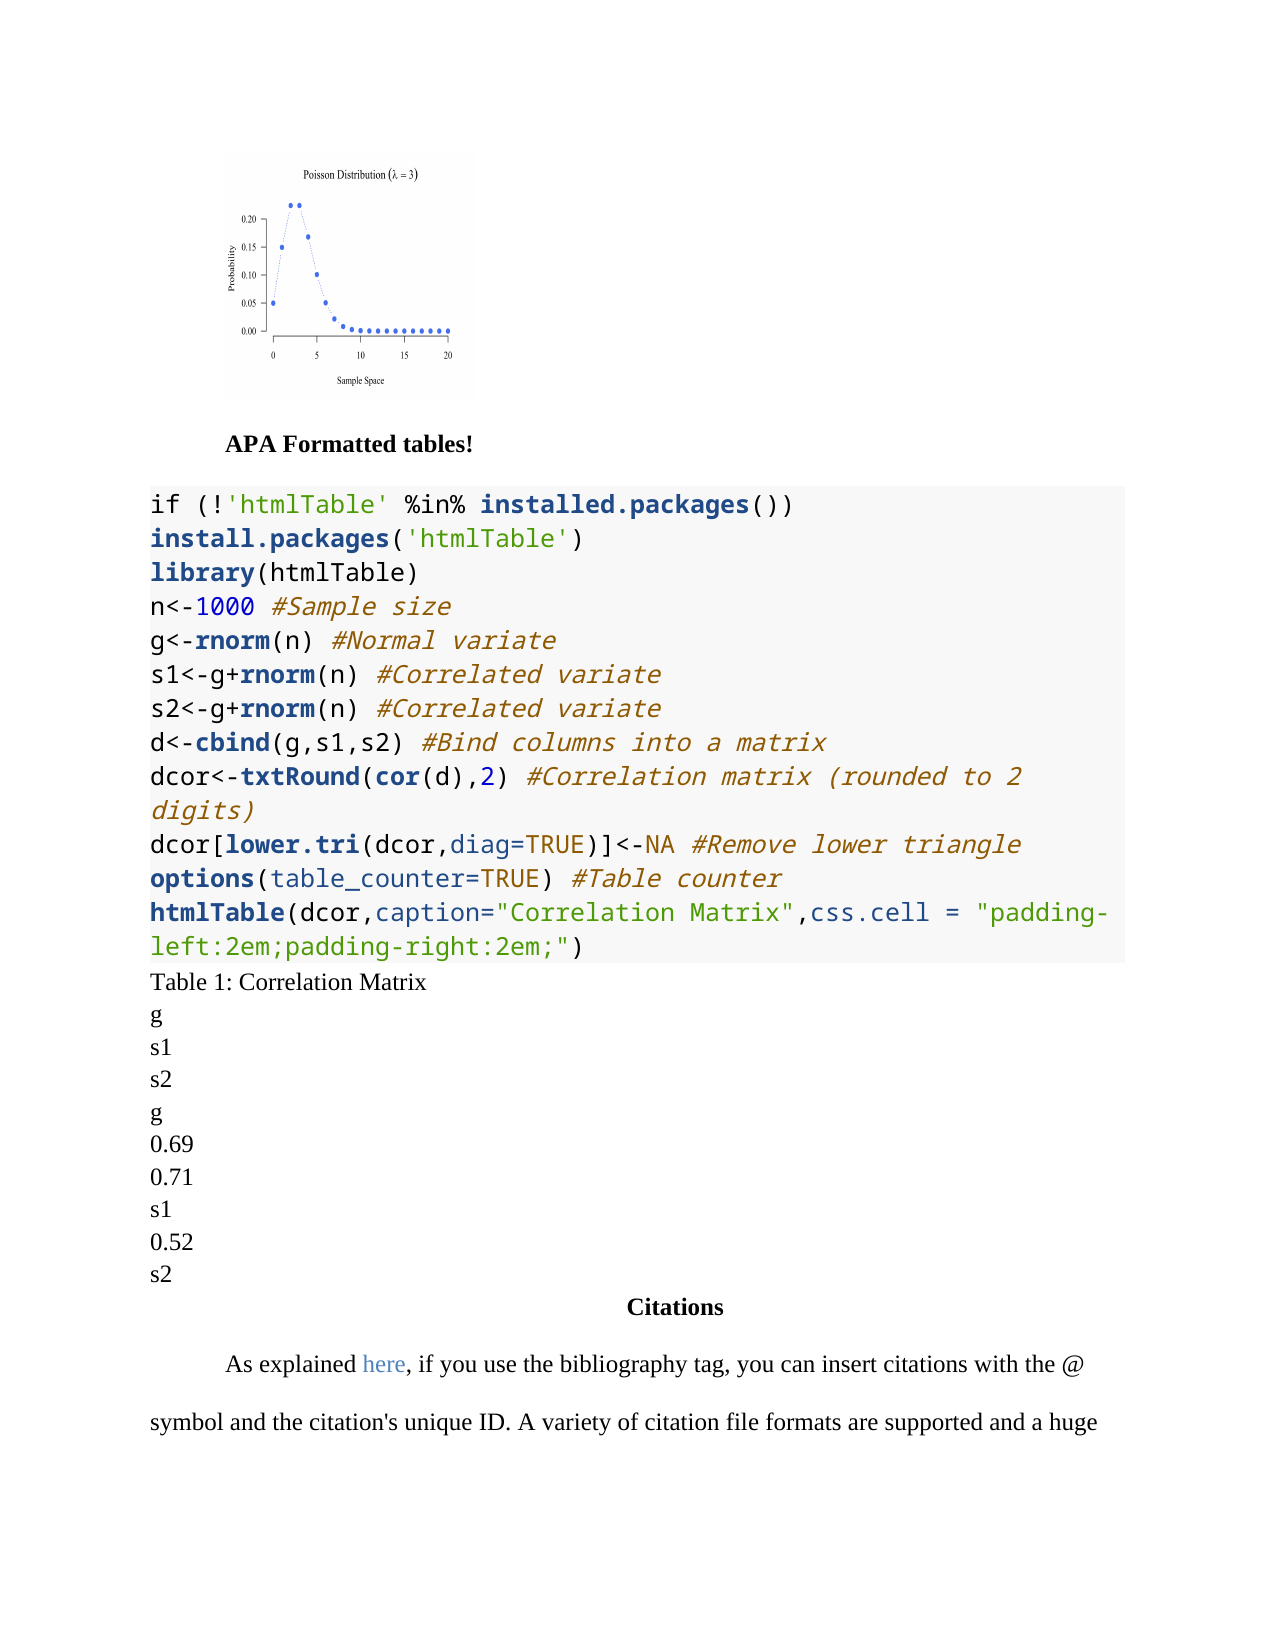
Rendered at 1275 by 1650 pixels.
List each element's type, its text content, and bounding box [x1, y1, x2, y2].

subtitle APA Formatted tables! [150, 429, 1125, 457]
text s1 [150, 1194, 1125, 1223]
text s2 [150, 1064, 1125, 1093]
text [150, 1349, 1125, 1436]
text s1 [150, 1032, 1125, 1061]
text if (!'htmlTable' %in% installed.packages()) install.packages('htmlTable') library(htmlTable) n<-1000 #Sample size g<-rnorm(n) #Normal variate s1<-g+rnorm(n) #Correlated variate s2<-g+rnorm(n) #Correlated variate d<-cbind(g,s1,s2) #Bind columns into a matrix dcor<-txtRound(cor(d),2) #Correlation matrix (rounded to 2 digits) dcor[lower.tri(dcor,diag=TRUE)]<-NA #Remove lower triangle options(table_counter=TRUE) #Table counter htmlTable(dcor,caption="Correlation Matrix",css.cell = "padding-left:2em;padding-right:2em;") [150, 486, 1125, 963]
subtitle Citations [150, 1292, 1125, 1321]
text 0.69 [150, 1129, 1125, 1158]
text g [150, 999, 1125, 1028]
text 0.52 [150, 1227, 1125, 1256]
text g [150, 1097, 1125, 1126]
picture [225, 150, 476, 400]
text 0.71 [150, 1162, 1125, 1191]
text Table 1: Correlation Matrix [150, 967, 1125, 996]
text s2 [150, 1259, 1125, 1288]
